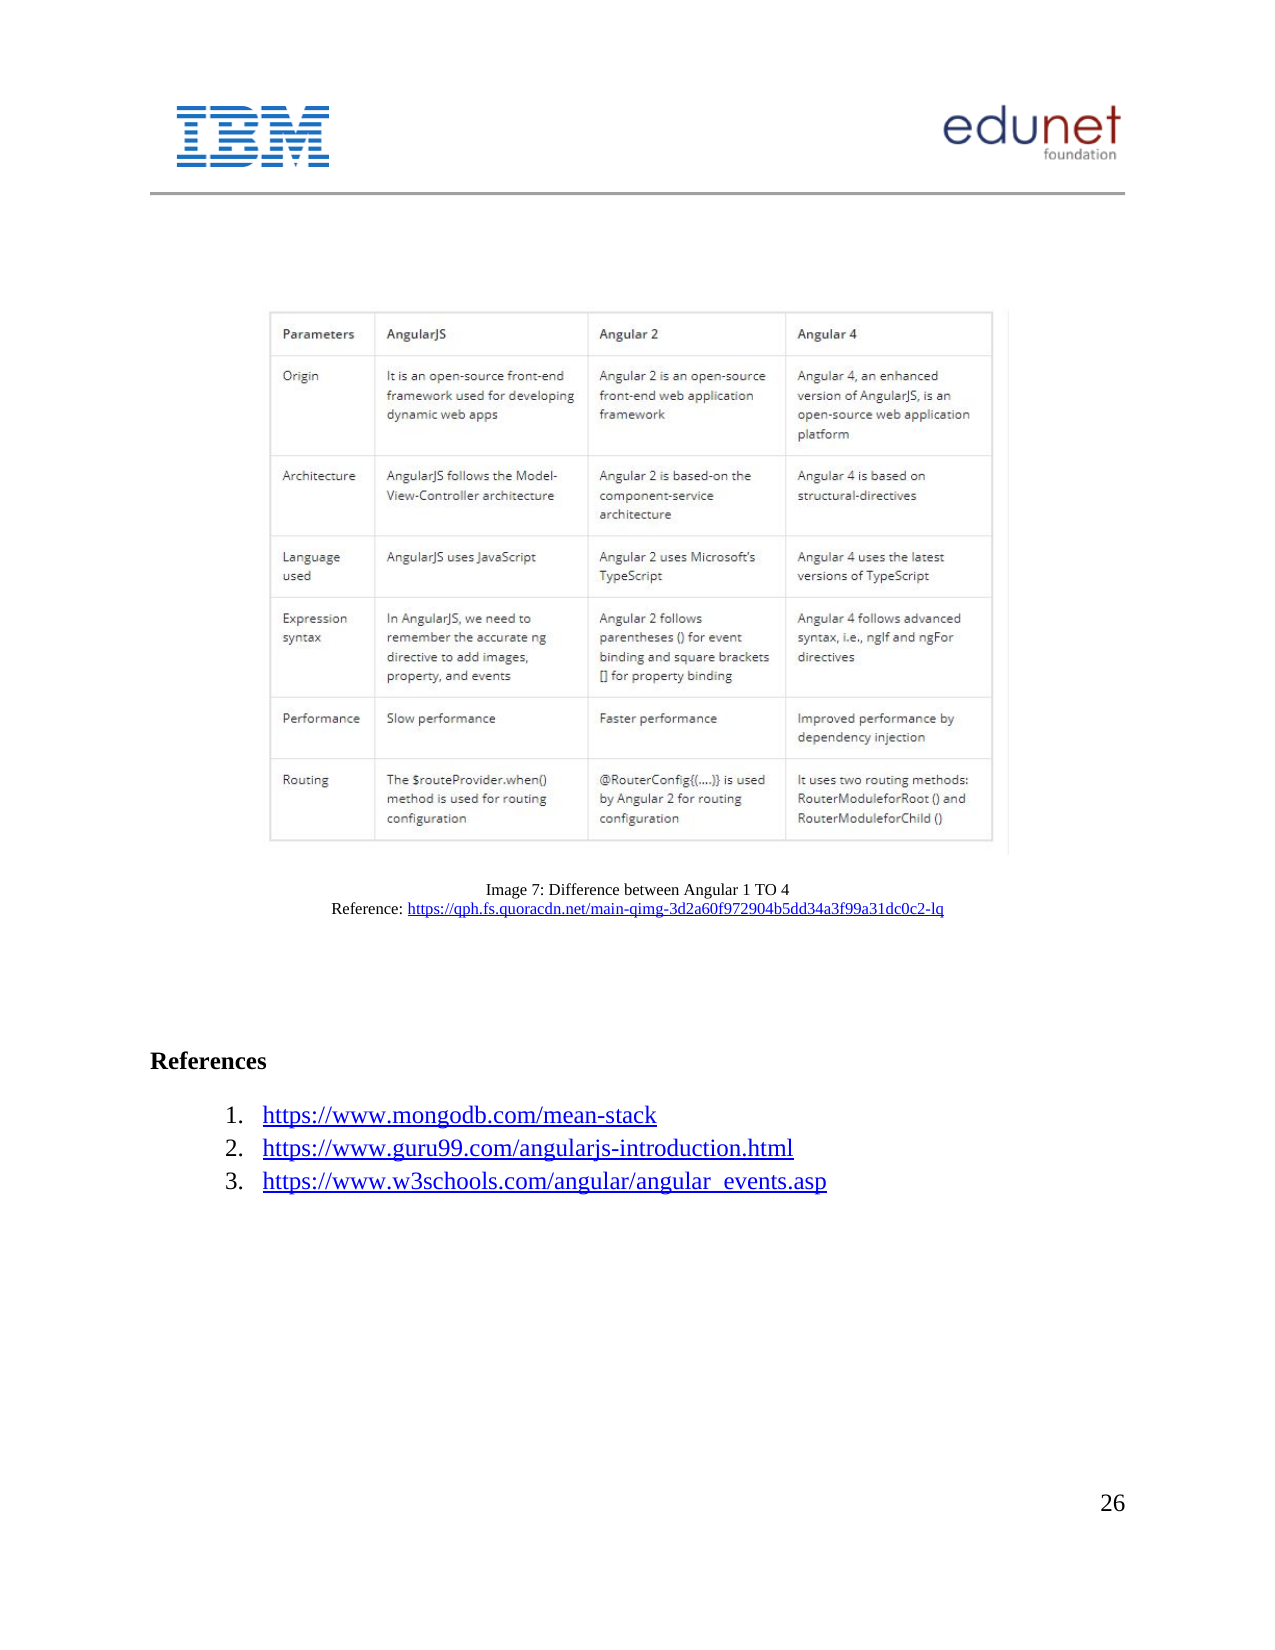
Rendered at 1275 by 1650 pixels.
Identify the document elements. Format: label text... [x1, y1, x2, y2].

title References [150, 1046, 1125, 1075]
text Image 7: Difference between Angular 1 TO 4 [150, 879, 1125, 899]
picture [176, 106, 329, 167]
text Reference: https://qph.fs.quoracdn.net/main-qimg-3d2a60f972904b5dd34a3f99a31dc0c2-lq [150, 899, 1125, 918]
picture [941, 95, 1125, 167]
list https://www.w3schools.com/angular/angular_events.asp [225, 1166, 1125, 1195]
list https://www.mongodb.com/mean-stack [225, 1100, 1125, 1129]
list https://www.guru99.com/angularjs-introduction.html [225, 1133, 1125, 1162]
